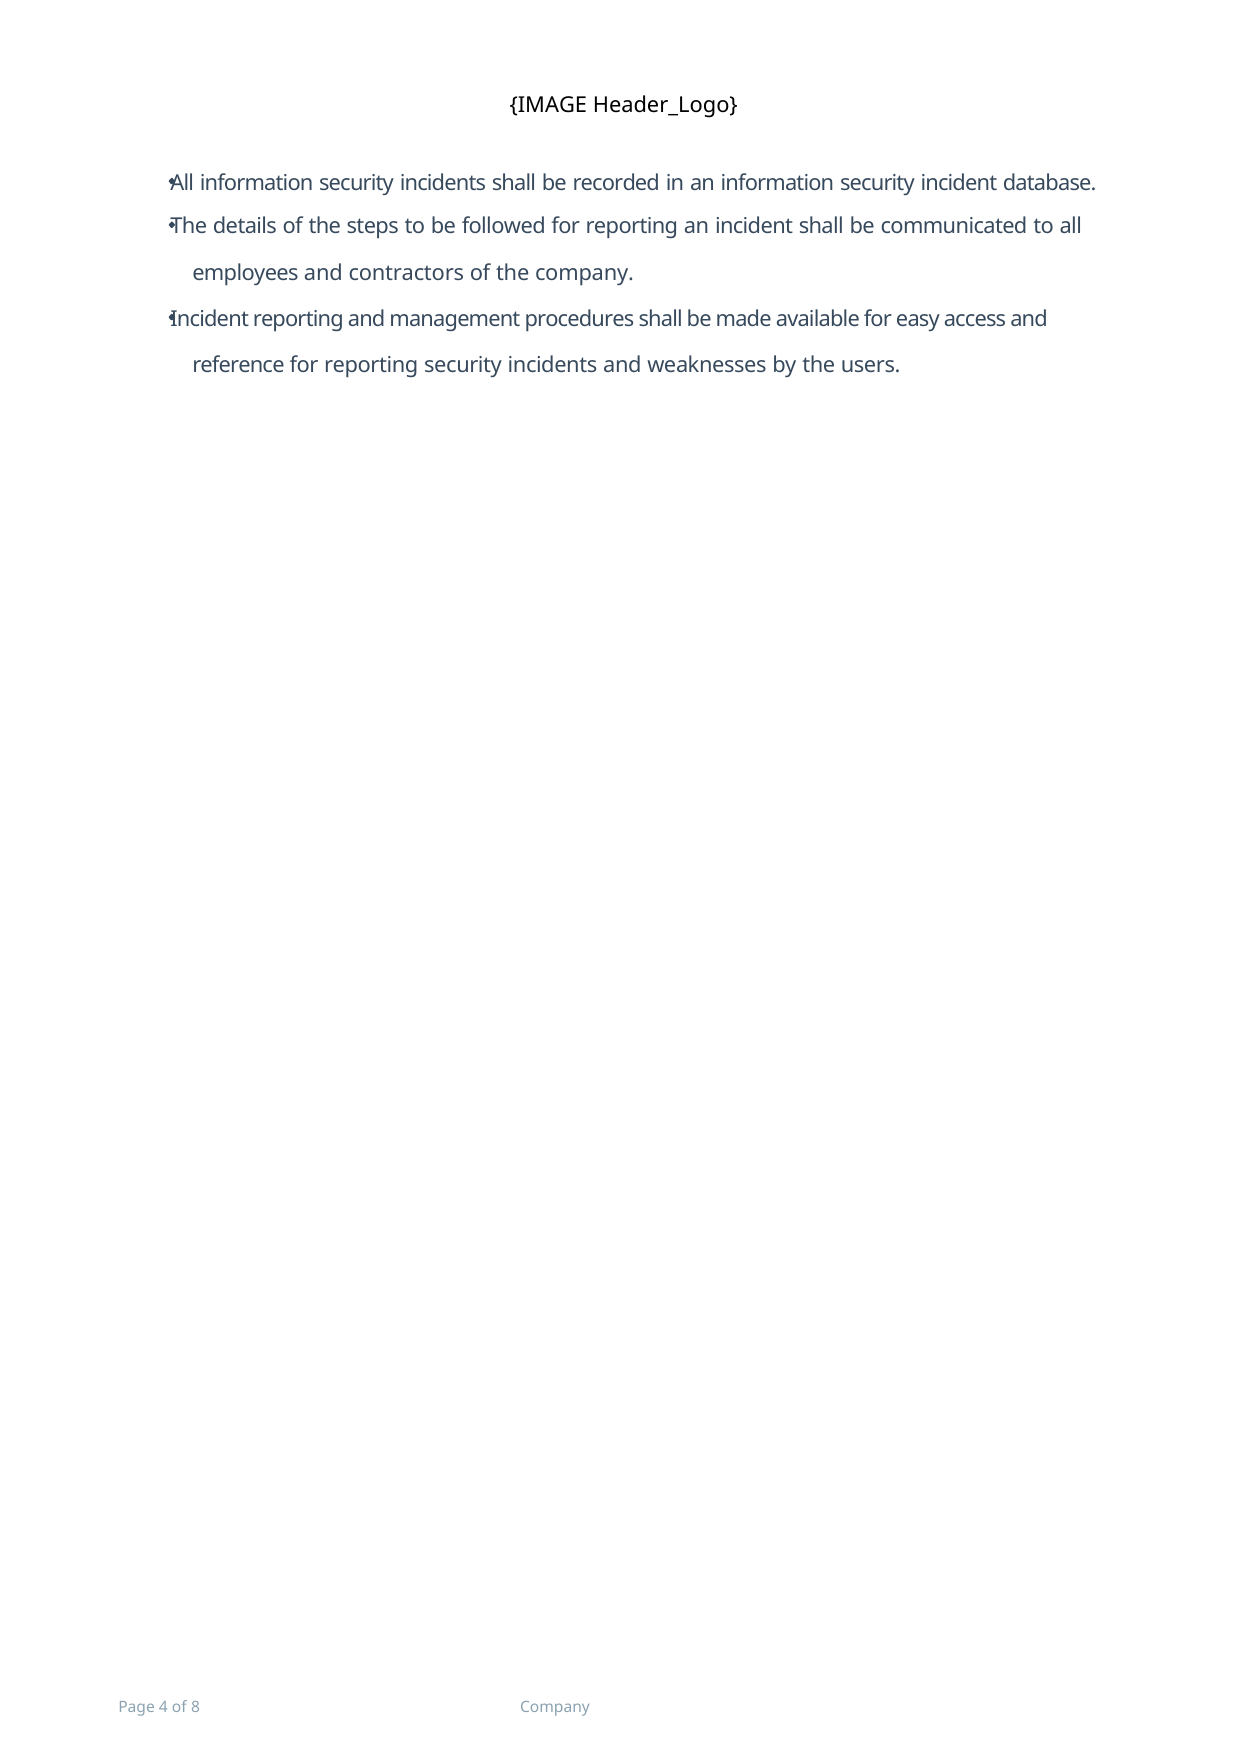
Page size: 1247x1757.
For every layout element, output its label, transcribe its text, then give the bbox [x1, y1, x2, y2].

text All information security incidents shall be recorded in an information security incident database. [170, 167, 1129, 196]
text Incident reporting and management procedures shall be made available for easy access and reference for reporting security incidents and weaknesses by the users. [170, 303, 1118, 379]
text The details of the steps to be followed for reporting an incident shall be communicated to all employees and contractors of the company. [170, 210, 1129, 286]
